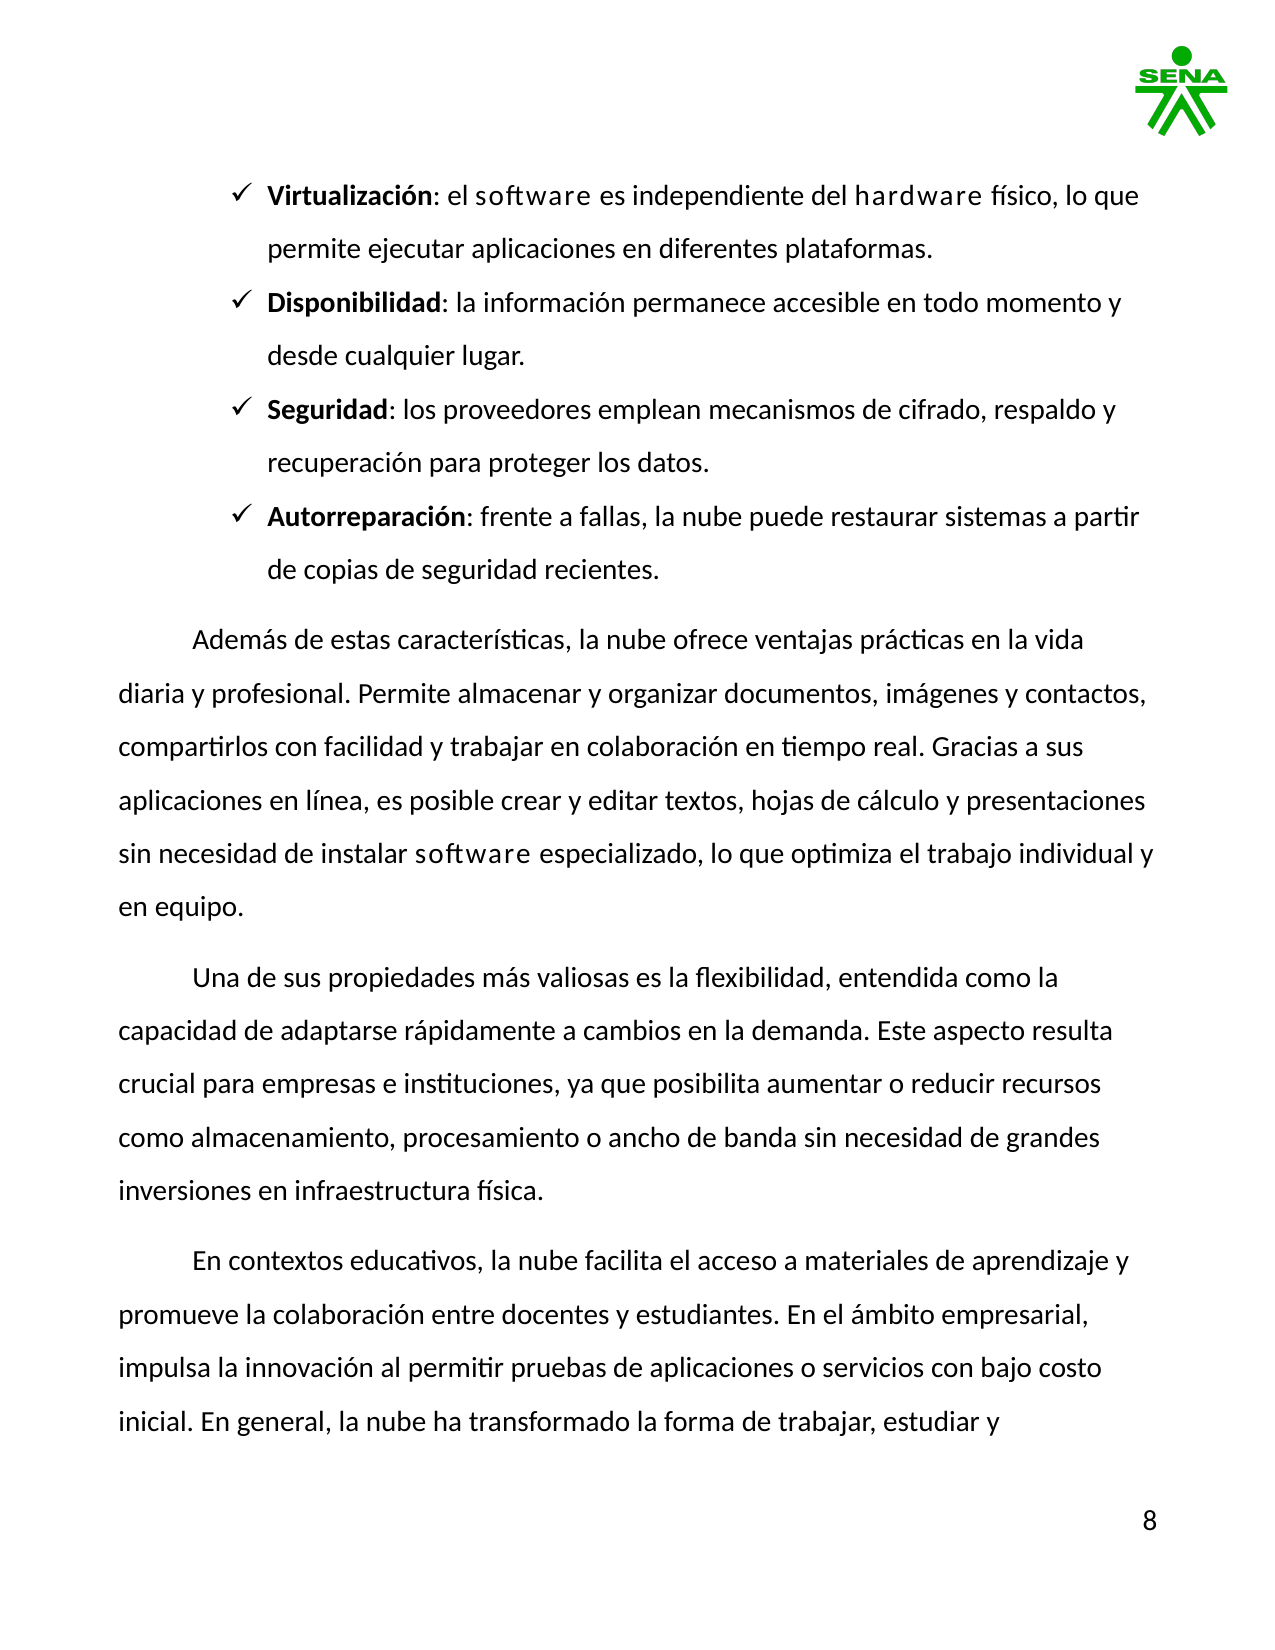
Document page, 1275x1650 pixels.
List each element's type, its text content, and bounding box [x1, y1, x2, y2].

text Una de sus propiedades más valiosas es la flexibilidad, entendida como la capacidad de adaptarse rápidamente a cambios en la demanda. Este aspecto resulta crucial para empresas e instituciones, ya que posibilita aumentar o reducir recursos como almacenamiento, procesamiento o ancho de banda sin necesidad de grandes inversiones en infraestructura física. [118, 959, 1157, 1208]
text Además de estas características, la nube ofrece ventajas prácticas en la vida diaria y profesional. Permite almacenar y organizar documentos, imágenes y contactos, compartirlos con facilidad y trabajar en colaboración en tiempo real. Gracias a sus aplicaciones en línea, es posible crear y editar textos, hojas de cálculo y presentaciones sin necesidad de instalar software especializado, lo que optimiza el trabajo individual y en equipo. [118, 621, 1157, 924]
list Disponibilidad: la información permanece accesible en todo momento y desde cualquier lugar. [229, 284, 1157, 373]
list Virtualización: el software es independiente del hardware físico, lo que permite ejecutar aplicaciones en diferentes plataformas. [229, 177, 1157, 266]
picture [1135, 46, 1228, 136]
list Autorreparación: frente a fallas, la nube puede restaurar sistemas a partir de copias de seguridad recientes. [229, 498, 1157, 587]
list Seguridad: los proveedores emplean mecanismos de cifrado, respaldo y recuperación para proteger los datos. [229, 391, 1157, 480]
